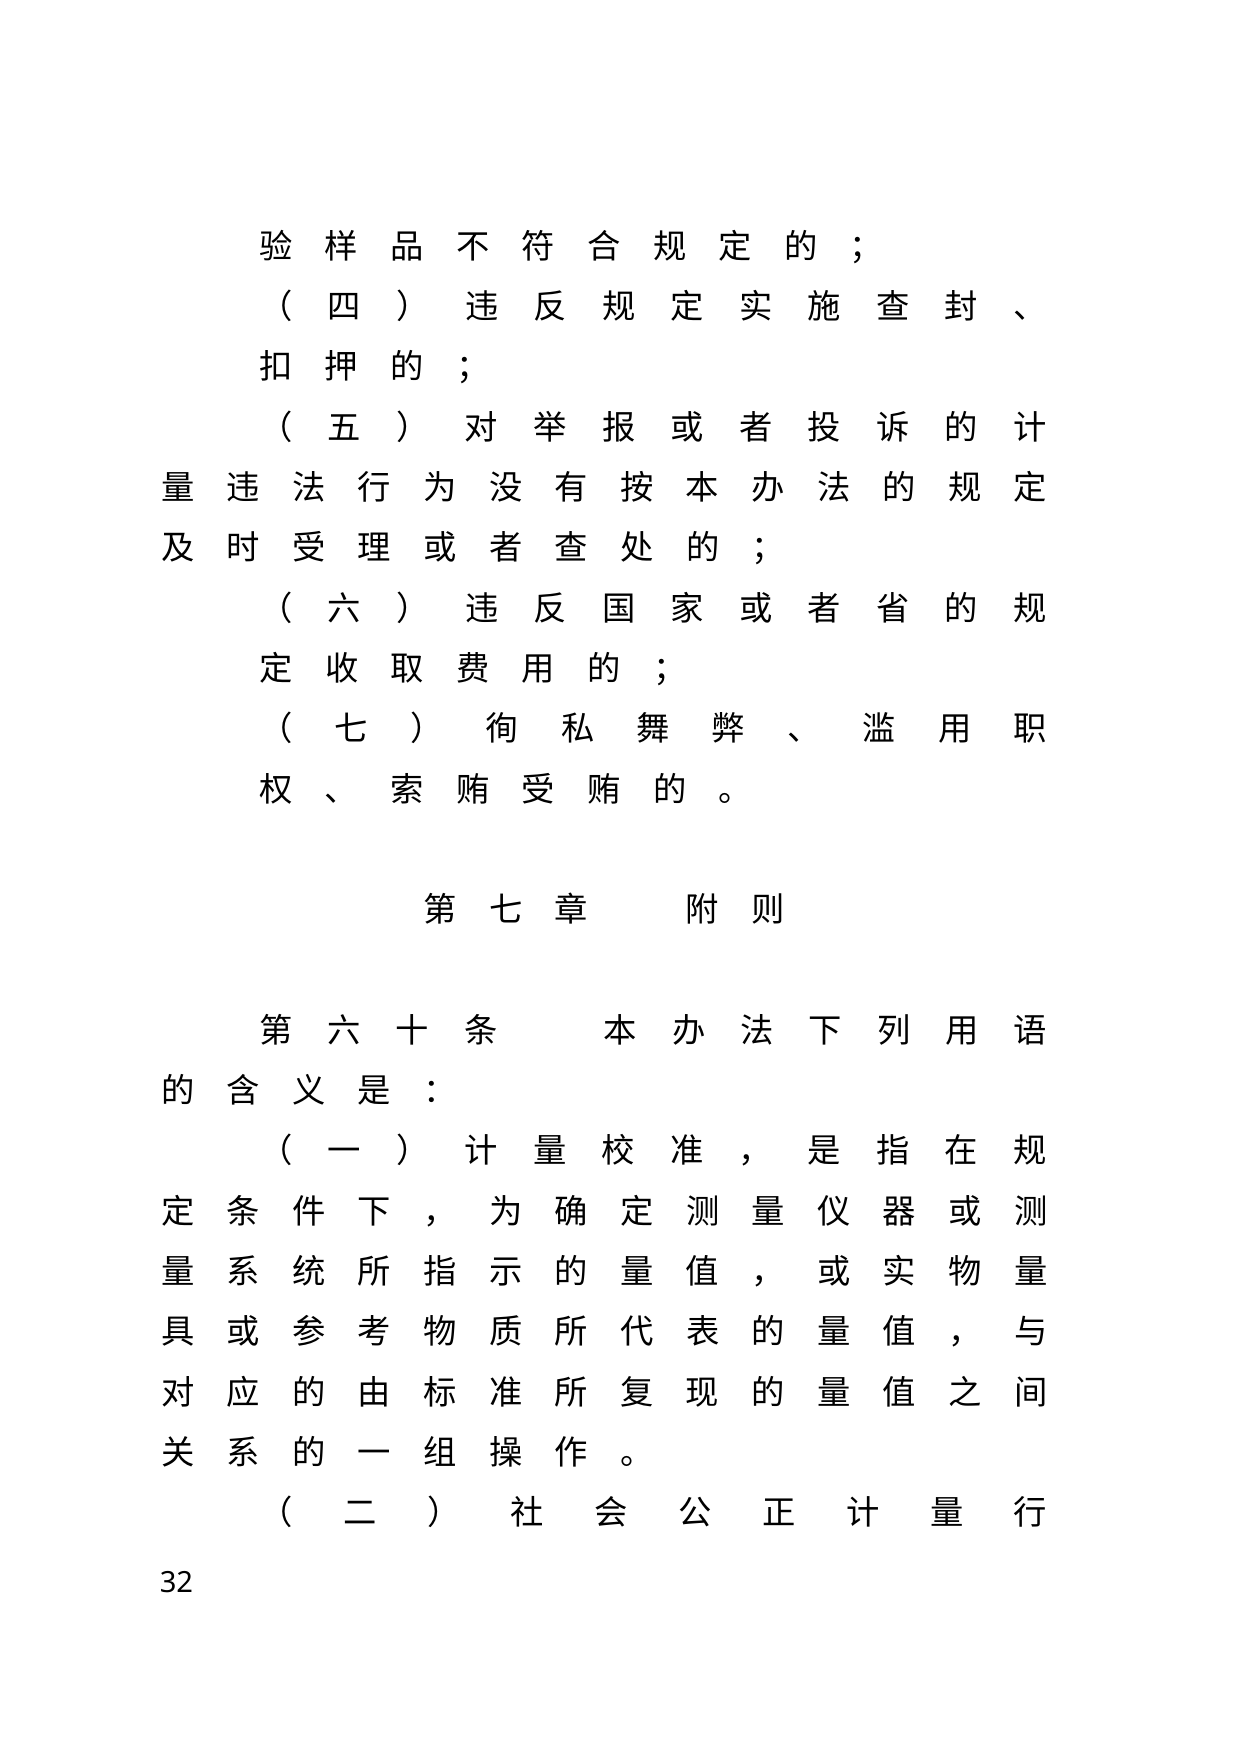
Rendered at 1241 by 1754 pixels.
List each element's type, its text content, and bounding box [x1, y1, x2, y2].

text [227, 213, 1079, 274]
text 第六十条 本办法下列用语的含义是： [161, 998, 1079, 1118]
text （一）计量校准，是指在规定条件下，为确定测量仪器或测量系统所指示的量值，或实物量具或参考物质所代表的量值，与对应的由标准所复现的量值之间关系的一组操作。 [161, 1118, 1079, 1480]
text 第七章 附则 [161, 877, 1079, 937]
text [161, 1480, 1079, 1540]
text （七）徇私舞弊、滥用职权、索贿受贿的。 [227, 696, 1079, 817]
text （五）对举报或者投诉的计量违法行为没有按本办法的规定及时受理或者查处的； [161, 394, 1079, 575]
text （六）违反国家或者省的规定收取费用的； [227, 575, 1079, 696]
text （四）违反规定实施查封、扣押的； [227, 274, 1079, 394]
